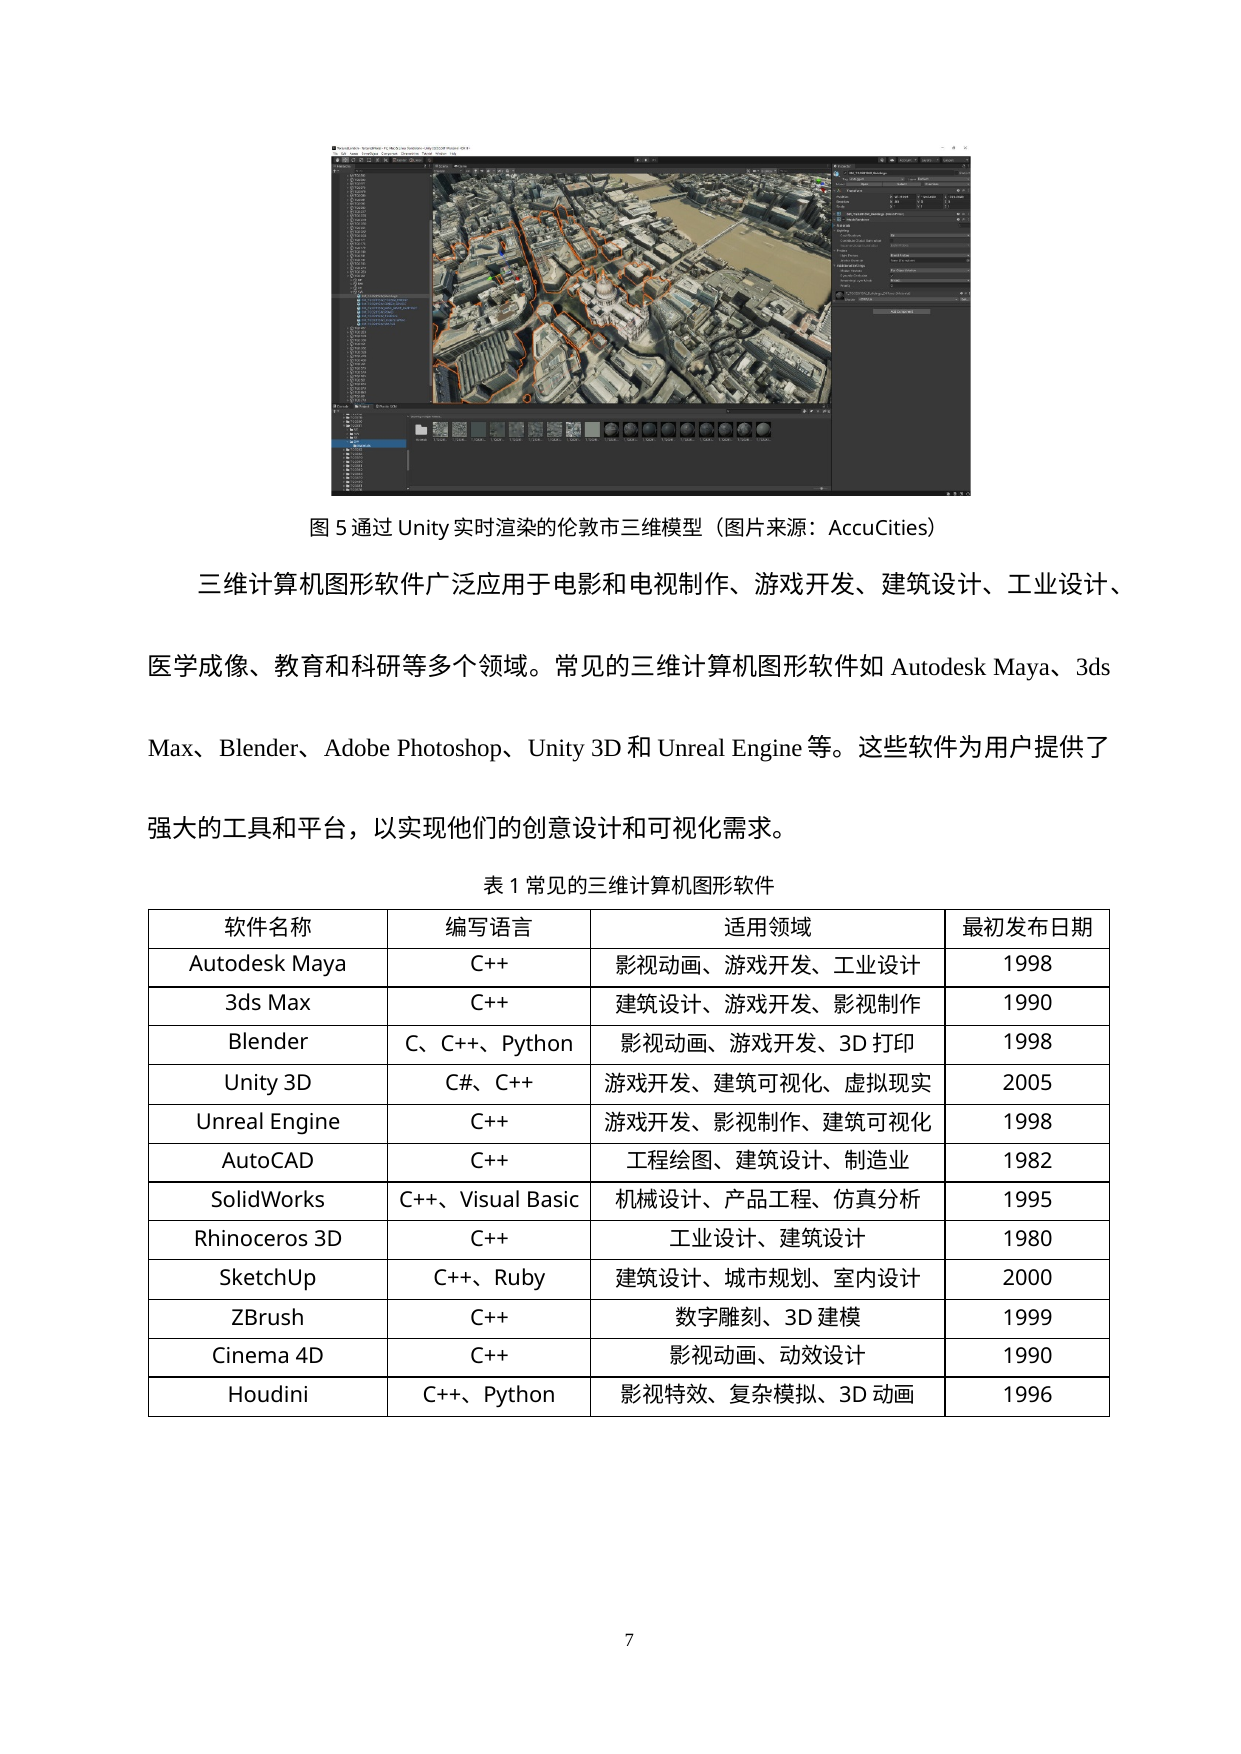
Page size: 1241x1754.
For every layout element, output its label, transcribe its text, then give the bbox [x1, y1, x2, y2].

table_cell Rhinoceros 3D [149, 1221, 387, 1259]
table_cell C++、Visual Basic [388, 1183, 590, 1220]
table_cell C++、Python [388, 1378, 590, 1416]
text 表 1 常见的三维计算机图形软件 [148, 868, 1110, 901]
table_header 适用领域 [591, 910, 944, 947]
table_cell 1995 [946, 1183, 1109, 1220]
table_cell SketchUp [149, 1260, 387, 1298]
table_cell 影视特效、复杂模拟、3D动画 [591, 1378, 944, 1416]
table_cell C++ [388, 949, 590, 986]
table_cell 1990 [946, 1339, 1109, 1376]
table_cell C++ [388, 1105, 590, 1142]
table_cell 3ds Max [149, 988, 387, 1025]
table_cell C++ [388, 1221, 590, 1259]
table_cell 1996 [946, 1378, 1109, 1416]
table_cell 1980 [946, 1221, 1109, 1259]
table_cell Unity 3D [149, 1065, 387, 1103]
table_cell 2000 [946, 1260, 1109, 1298]
table_cell 影视动画、游戏开发、3D打印 [591, 1026, 944, 1064]
table_cell 1998 [946, 949, 1109, 986]
table_cell 1990 [946, 988, 1109, 1025]
table_cell 数字雕刻、3D建模 [591, 1300, 944, 1337]
table_cell SolidWorks [149, 1183, 387, 1220]
table_cell 机械设计、产品工程、仿真分析 [591, 1183, 944, 1220]
table_header 最初发布日期 [946, 910, 1109, 947]
table_cell 1998 [946, 1026, 1109, 1064]
table_cell 工业设计、建筑设计 [591, 1221, 944, 1259]
table_cell 影视动画、游戏开发、工业设计 [591, 949, 944, 986]
table_cell C、C++、Python [388, 1026, 590, 1064]
table_cell 1982 [946, 1144, 1109, 1181]
table_cell 游戏开发、影视制作、建筑可视化 [591, 1105, 944, 1142]
table_cell C++ [388, 988, 590, 1025]
table_cell Autodesk Maya [149, 949, 387, 986]
table_cell C#、C++ [388, 1065, 590, 1103]
table_cell C++、Ruby [388, 1260, 590, 1298]
table_cell 1998 [946, 1105, 1109, 1142]
picture [331, 145, 971, 496]
table_header 编写语言 [388, 910, 590, 947]
table_cell 1999 [946, 1300, 1109, 1337]
text 图 5 通过Unity实时渲染的伦敦市三维模型（图片来源：AccuCities） [148, 511, 1110, 543]
text 三维计算机图形软件广泛应用于电影和电视制作、游戏开发、建筑设计、工业设计、医学成像、教育和科研等多个领域。常见的三维计算机图形软件如Autodesk Maya、3ds Max、Blender、Adobe Photoshop、Unity 3D和Unreal Engine等。这些软件为用户提供了强大的工具和平台，以实现他们的创意设计和可视化需求。 [148, 551, 1110, 859]
table_cell ZBrush [149, 1300, 387, 1337]
table_cell C++ [388, 1339, 590, 1376]
table_cell 工程绘图、建筑设计、制造业 [591, 1144, 944, 1181]
table_cell Houdini [149, 1378, 387, 1416]
table_cell 游戏开发、建筑可视化、虚拟现实 [591, 1065, 944, 1103]
table_cell AutoCAD [149, 1144, 387, 1181]
table_cell Blender [149, 1026, 387, 1064]
table_cell C++ [388, 1144, 590, 1181]
table_cell C++ [388, 1300, 590, 1337]
table_cell 建筑设计、游戏开发、影视制作 [591, 988, 944, 1025]
table_cell Cinema 4D [149, 1339, 387, 1376]
table_cell 建筑设计、城市规划、室内设计 [591, 1260, 944, 1298]
table_header 软件名称 [149, 910, 387, 947]
table_cell 2005 [946, 1065, 1109, 1103]
table_cell 影视动画、动效设计 [591, 1339, 944, 1376]
table_cell Unreal Engine [149, 1105, 387, 1142]
